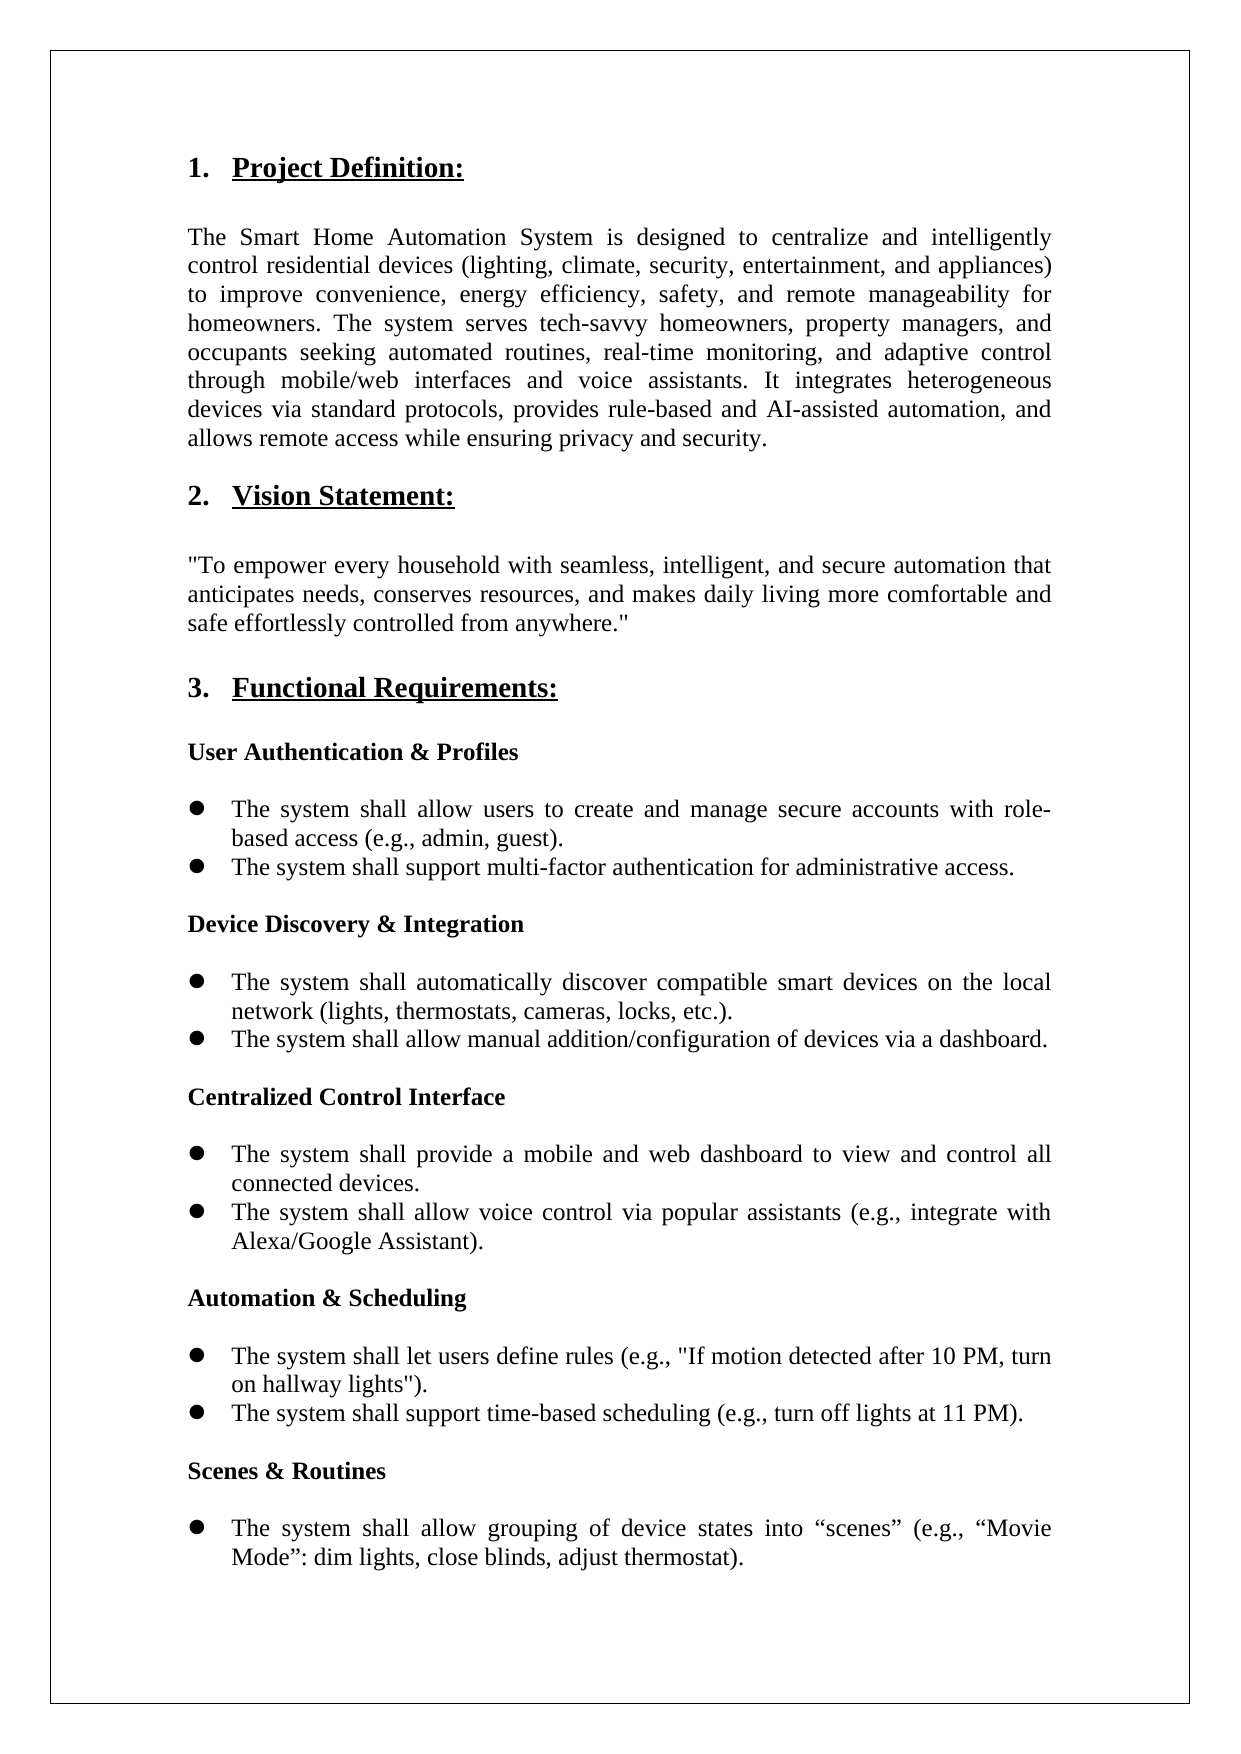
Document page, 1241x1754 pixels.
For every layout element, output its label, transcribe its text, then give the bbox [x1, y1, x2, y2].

list Functional Requirements: [187, 670, 1053, 703]
text Centralized Control Interface [187, 1082, 1053, 1111]
text "To empower every household with seamless, intelligent, and secure automation that anticipates needs, conserves resources, and makes daily living more comfortable and safe effortlessly controlled from anywhere." [187, 550, 1053, 636]
list The system shall allow users to create and manage secure accounts with role-based access (e.g., admin, guest). [187, 794, 1053, 852]
text The Smart Home Automation System is designed to centralize and intelligently control residential devices (lighting, climate, security, entertainment, and appliances) to improve convenience, energy efficiency, safety, and remote manageability for homeowners. The system serves tech-savvy homeowners, property managers, and occupants seeking automated routines, real-time monitoring, and adaptive control through mobile/web interfaces and voice assistants. It integrates heterogeneous devices via standard protocols, provides rule-based and AI-assisted automation, and allows remote access while ensuring privacy and security. [187, 222, 1053, 452]
list The system shall automatically discover compatible smart devices on the local network (lights, thermostats, cameras, locks, etc.). [187, 967, 1053, 1024]
list The system shall let users define rules (e.g., "If motion detected after 10 PM, turn on hallway lights"). [187, 1341, 1053, 1398]
list The system shall allow manual addition/configuration of devices via a dashboard. [187, 1024, 1053, 1053]
list The system shall allow voice control via popular assistants (e.g., integrate with Alexa/Google Assistant). [187, 1197, 1053, 1254]
text User Authentication & Profiles [187, 737, 1053, 766]
text Automation & Scheduling [187, 1283, 1053, 1312]
list Vision Statement: [187, 478, 1053, 512]
list The system shall support time-based scheduling (e.g., turn off lights at 11 PM). [187, 1398, 1053, 1427]
list The system shall allow grouping of device states into “scenes” (e.g., “Movie Mode”: dim lights, close blinds, adjust thermostat). [187, 1513, 1053, 1571]
text Device Discovery & Integration [187, 909, 1053, 938]
list Project Definition: [187, 150, 1053, 183]
text Scenes & Routines [187, 1456, 1053, 1484]
list The system shall provide a mobile and web dashboard to view and control all connected devices. [187, 1139, 1053, 1197]
list The system shall support multi-factor authentication for administrative access. [187, 852, 1053, 881]
